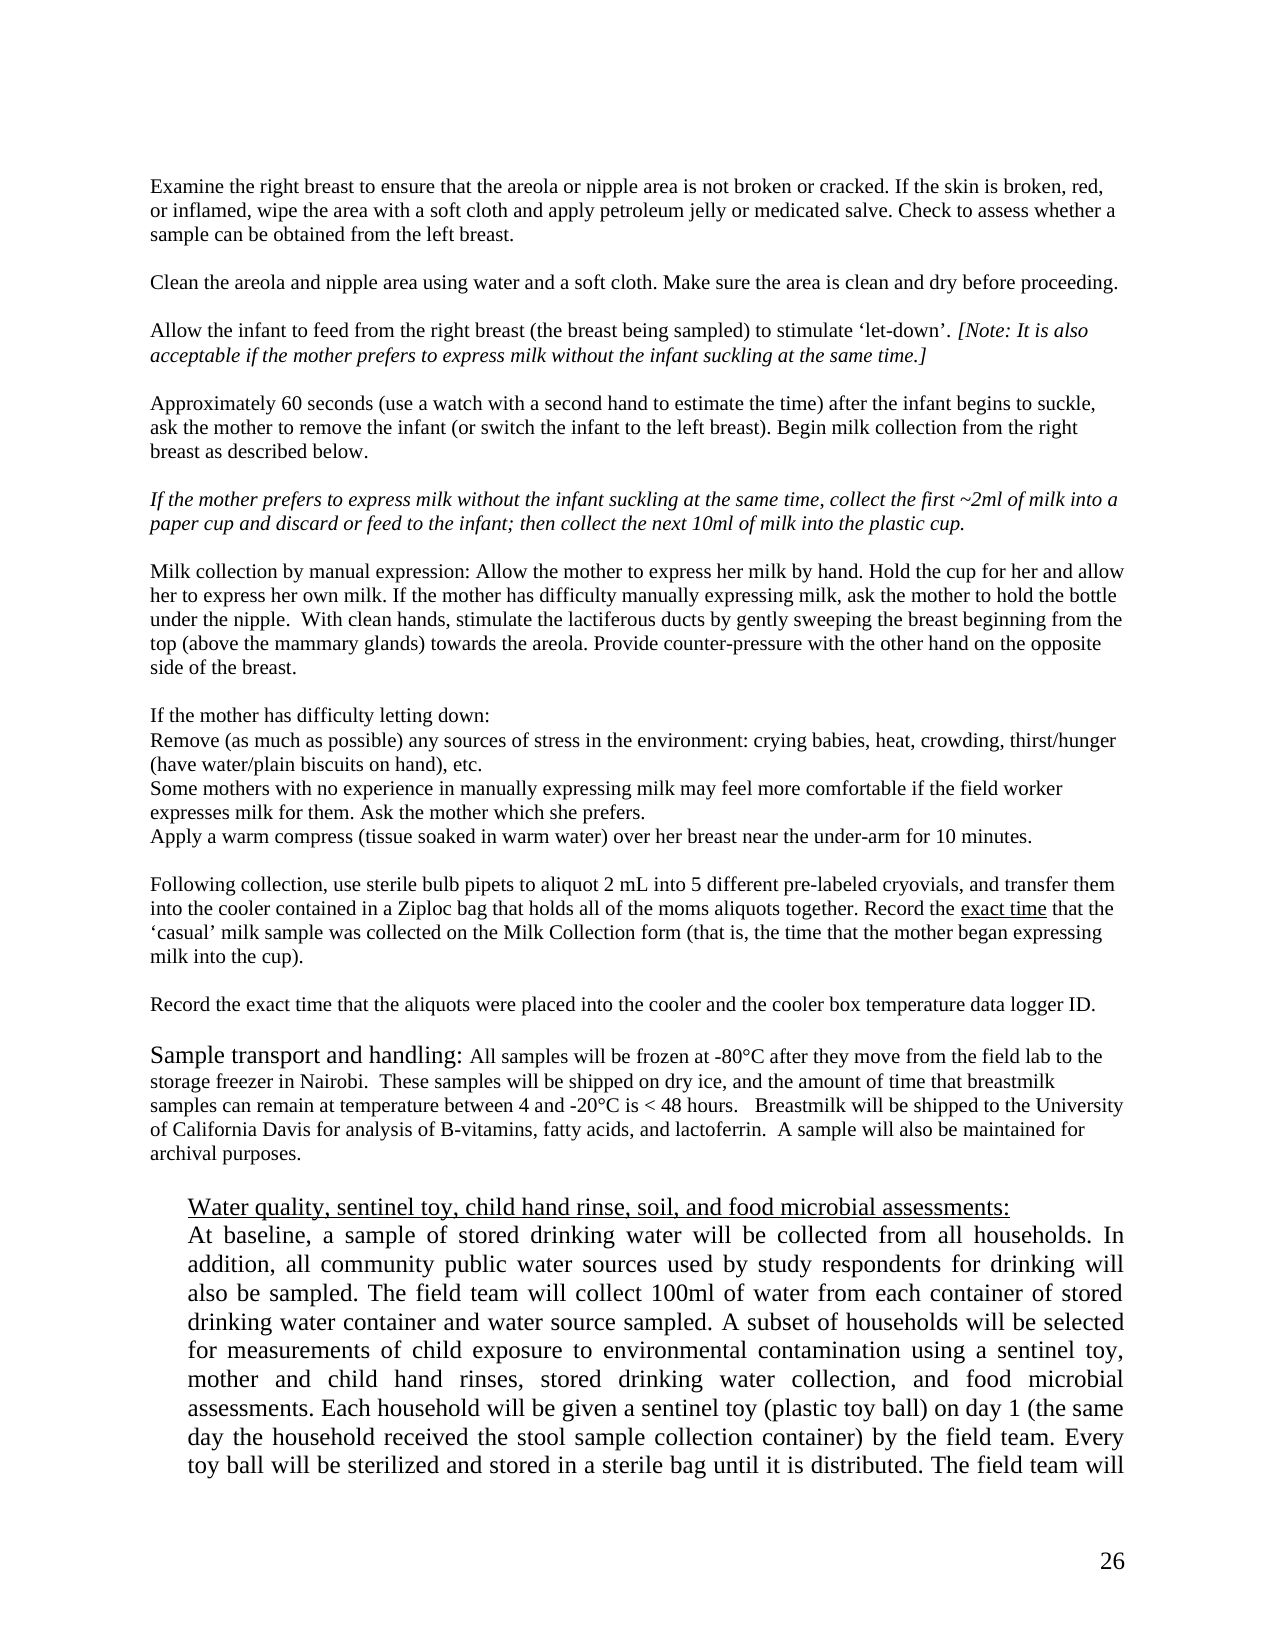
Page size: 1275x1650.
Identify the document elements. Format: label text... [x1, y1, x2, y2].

text Water quality, sentinel toy, child hand rinse, soil, and food microbial assessments: [150, 1192, 1125, 1220]
text Sample transport and handling: All samples will be frozen at -80°C after they move from the field lab to the storage freezer in Nairobi. These samples will be shipped on dry ice, and the amount of time that breastmilk samples can remain at temperature between 4 and -20°C is < 48 hours. Breastmilk will be shipped to the University of California Davis for analysis of B-vitamins, fatty acids, and lactoferrin. A sample will also be maintained for archival purposes. [150, 1040, 1125, 1165]
text Some mothers with no experience in manually expressing milk may feel more comfortable if the field worker expresses milk for them. Ask the mother which she prefers. [150, 776, 1125, 824]
text Milk collection by manual expression: Allow the mother to express her milk by hand. Hold the cup for her and allow her to express her own milk. If the mother has difficulty manually expressing milk, ask the mother to hold the bottle under the nipple. With clean hands, stimulate the lactiferous ducts by gently sweeping the breast beginning from the top (above the mammary glands) towards the areola. Provide counter-pressure with the other hand on the opposite side of the breast. [150, 559, 1125, 679]
text Apply a warm compress (tissue soaked in warm water) over her breast near the under-arm for 10 minutes. [150, 824, 1125, 848]
text Remove (as much as possible) any sources of stress in the environment: crying babies, heat, crowding, thirst/hunger (have water/plain biscuits on hand), etc. [150, 727, 1125, 776]
text If the mother prefers to express milk without the infant suckling at the same time, collect the first ~2ml of milk into a paper cup and discard or feed to the infant; then collect the next 10ml of milk into the plastic cup. [150, 487, 1125, 535]
text Following collection, use sterile bulb pipets to aliquot 2 mL into 5 different pre-labeled cryovials, and transfer them into the cooler contained in a Ziploc bag that holds all of the moms aliquots together. Record the exact time that the ‘casual’ milk sample was collected on the Milk Collection form (that is, the time that the mother began expressing milk into the cup). [150, 872, 1125, 968]
text Approximately 60 seconds (use a watch with a second hand to estimate the time) after the infant begins to suckle, ask the mother to remove the infant (or switch the infant to the left breast). Begin milk collection from the right breast as described below. [150, 391, 1125, 463]
text Record the exact time that the aliquots were placed into the cooler and the cooler box temperature data logger ID. [150, 992, 1125, 1016]
text If the mother has difficulty letting down: [150, 703, 1125, 727]
text Examine the right breast to ensure that the areola or nipple area is not broken or cracked. If the skin is broken, red, or inflamed, wipe the area with a soft cloth and apply petroleum jelly or medicated salve. Check to assess whether a sample can be obtained from the left breast. [150, 174, 1125, 246]
text Allow the infant to feed from the right breast (the breast being sampled) to stimulate ‘let-down’. [Note: It is also acceptable if the mother prefers to express milk without the infant suckling at the same time.] [150, 318, 1125, 367]
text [187, 1220, 1125, 1479]
text Clean the areola and nipple area using water and a soft cloth. Make sure the area is clean and dry before proceeding. [150, 270, 1125, 294]
